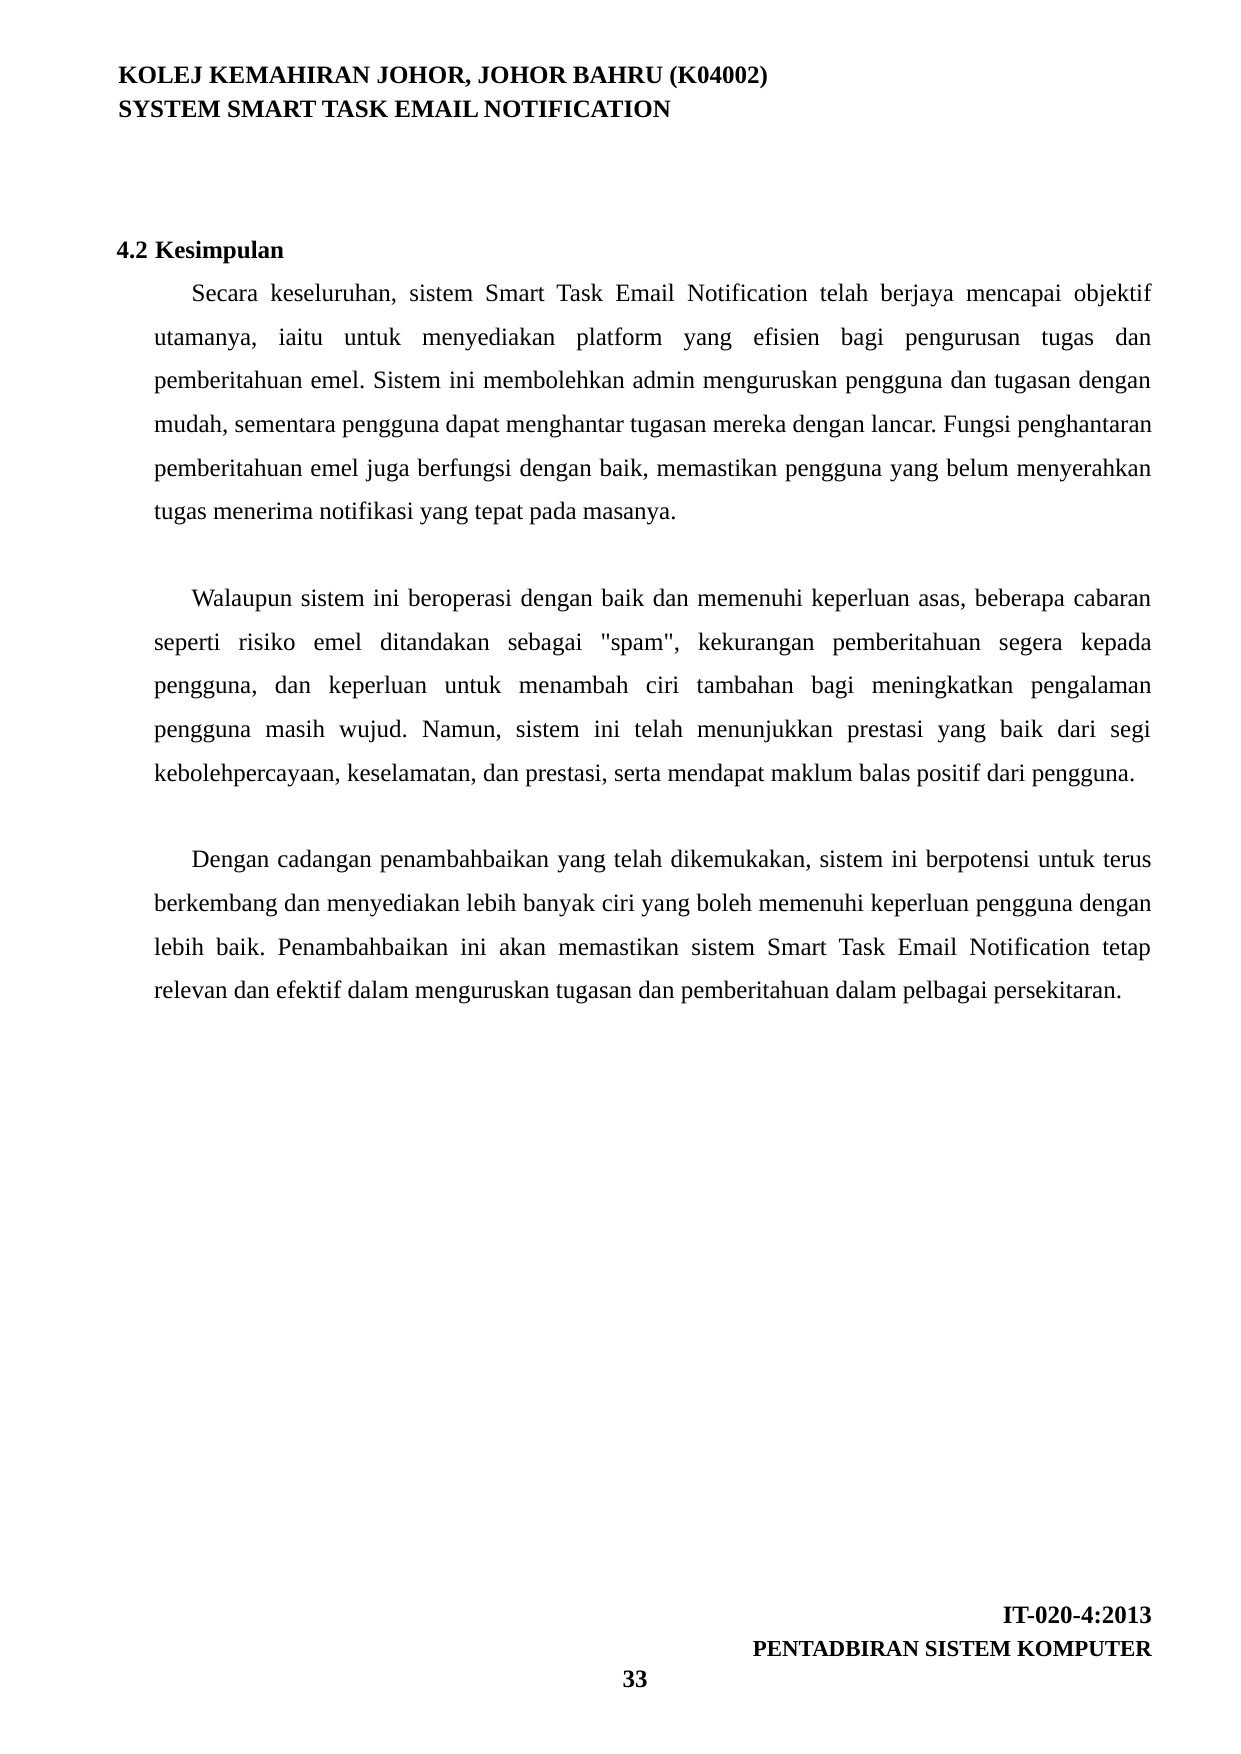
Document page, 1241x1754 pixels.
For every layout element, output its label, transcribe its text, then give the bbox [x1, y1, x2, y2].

text Walaupun sistem ini beroperasi dengan baik dan memenuhi keperluan asas, beberapa cabaran seperti risiko emel ditandakan sebagai "spam", kekurangan pemberitahuan segera kepada pengguna, dan keperluan untuk menambah ciri tambahan bagi meningkatkan pengalaman pengguna masih wujud. Namun, sistem ini telah menunjukkan prestasi yang baik dari segi kebolehpercayaan, keselamatan, dan prestasi, serta mendapat maklum balas positif dari pengguna. [154, 583, 1152, 786]
text Secara keseluruhan, sistem Smart Task Email Notification telah berjaya mencapai objektif utamanya, iaitu untuk menyediakan platform yang efisien bagi pengurusan tugas dan pemberitahuan emel. Sistem ini membolehkan admin menguruskan pengguna dan tugasan dengan mudah, sementara pengguna dapat menghantar tugasan mereka dengan lancar. Fungsi penghantaran pemberitahuan emel juga berfungsi dengan baik, memastikan pengguna yang belum menyerahkan tugas menerima notifikasi yang tepat pada masanya. [154, 278, 1152, 525]
subtitle 4.2 Kesimpulan [116, 235, 1152, 264]
text Dengan cadangan penambahbaikan yang telah dikemukakan, sistem ini berpotensi untuk terus berkembang dan menyediakan lebih banyak ciri yang boleh memenuhi keperluan pengguna dengan lebih baik. Penambahbaikan ini akan memastikan sistem Smart Task Email Notification tetap relevan dan efektif dalam menguruskan tugasan dan pemberitahuan dalam pelbagai persekitaran. [154, 844, 1152, 1004]
